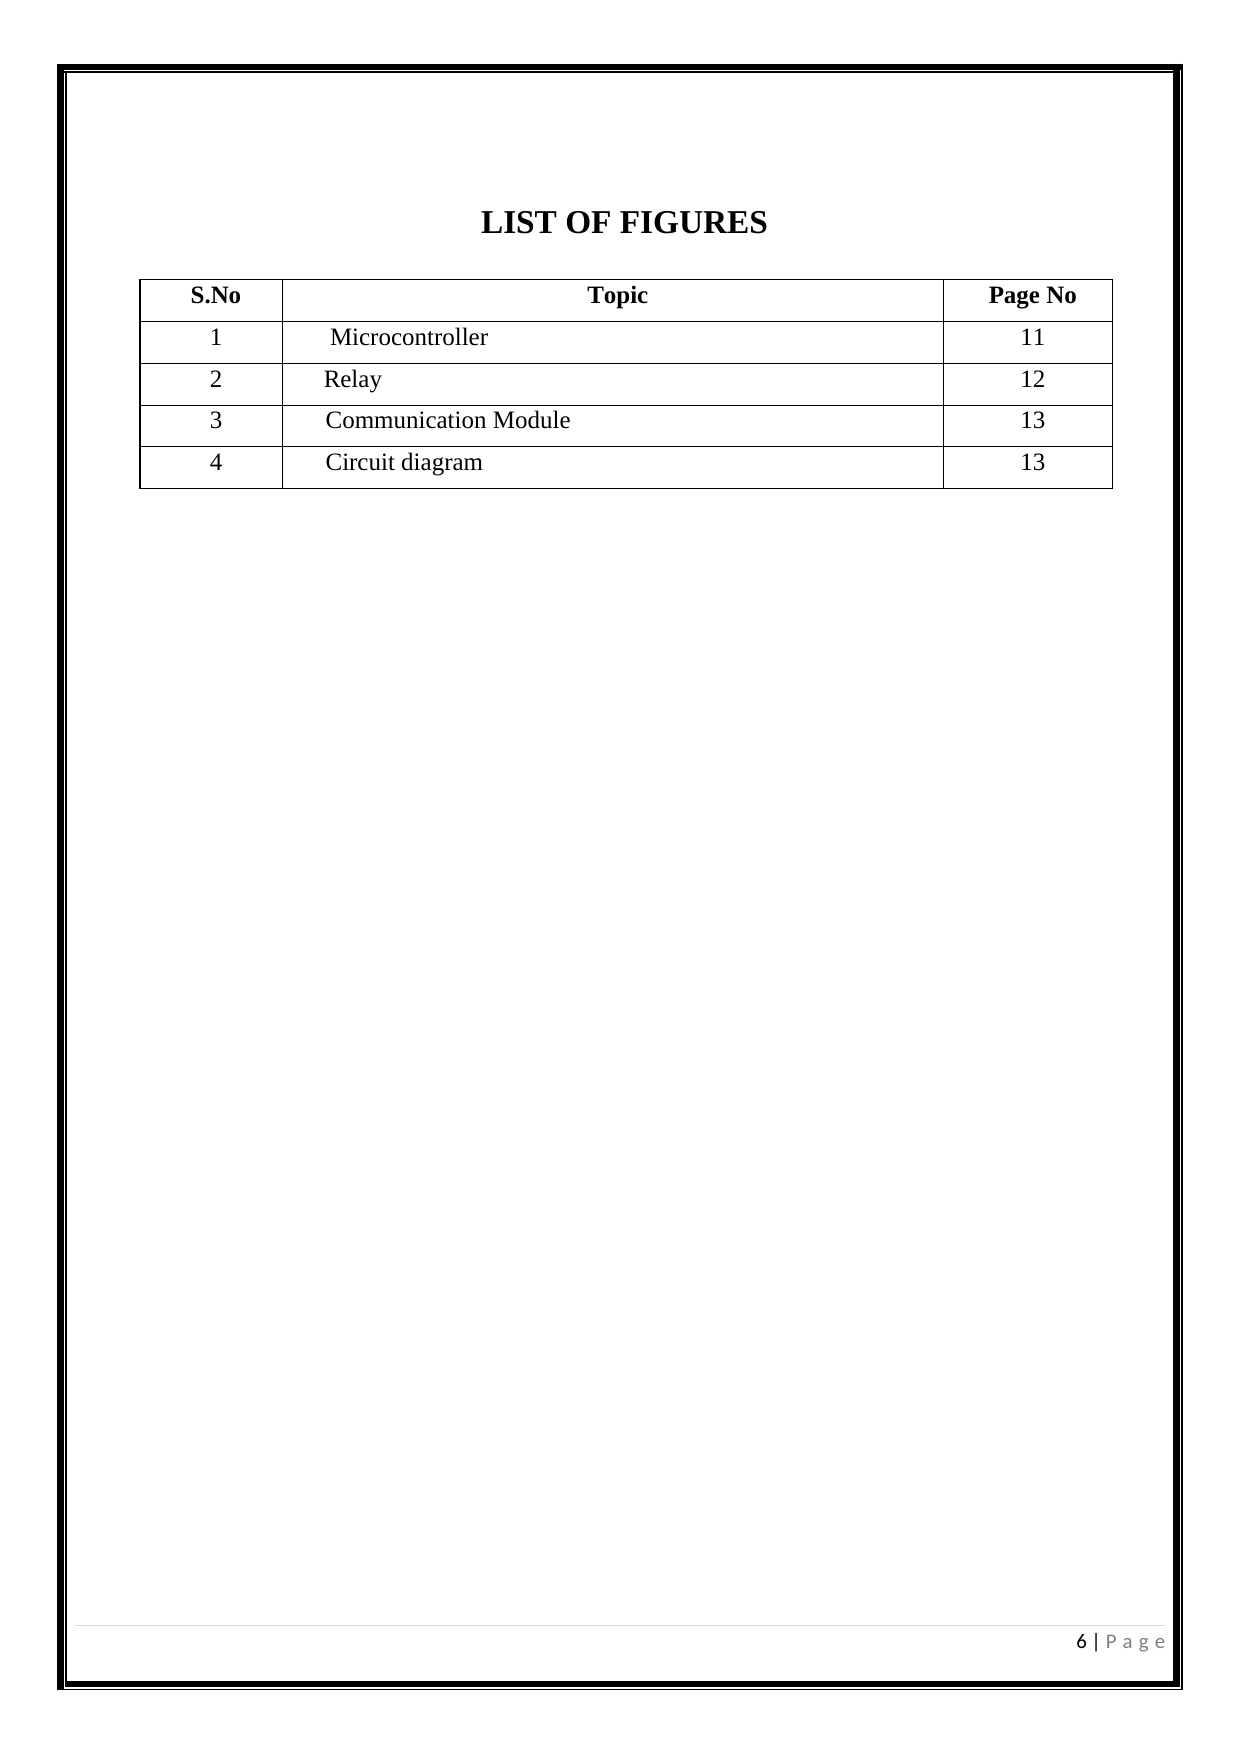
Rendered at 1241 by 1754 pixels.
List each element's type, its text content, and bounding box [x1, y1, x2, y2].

table_cell 13 [944, 447, 1112, 488]
table_header Page No [944, 280, 1112, 321]
table_cell 11 [944, 322, 1112, 363]
table_cell 4 [141, 447, 282, 488]
table_cell 1 [141, 322, 282, 363]
table_cell Relay [283, 364, 943, 404]
table_cell Communication Module [283, 406, 943, 446]
table_header Topic [283, 280, 943, 321]
table_cell Circuit diagram [283, 447, 943, 488]
table_cell Microcontroller [283, 322, 943, 363]
text LIST OF FIGURES [104, 202, 1144, 241]
table_header S.No [141, 280, 282, 321]
table_cell 12 [944, 364, 1112, 404]
table_cell 3 [141, 406, 282, 446]
table_cell 13 [944, 406, 1112, 446]
table_cell 2 [141, 364, 282, 404]
